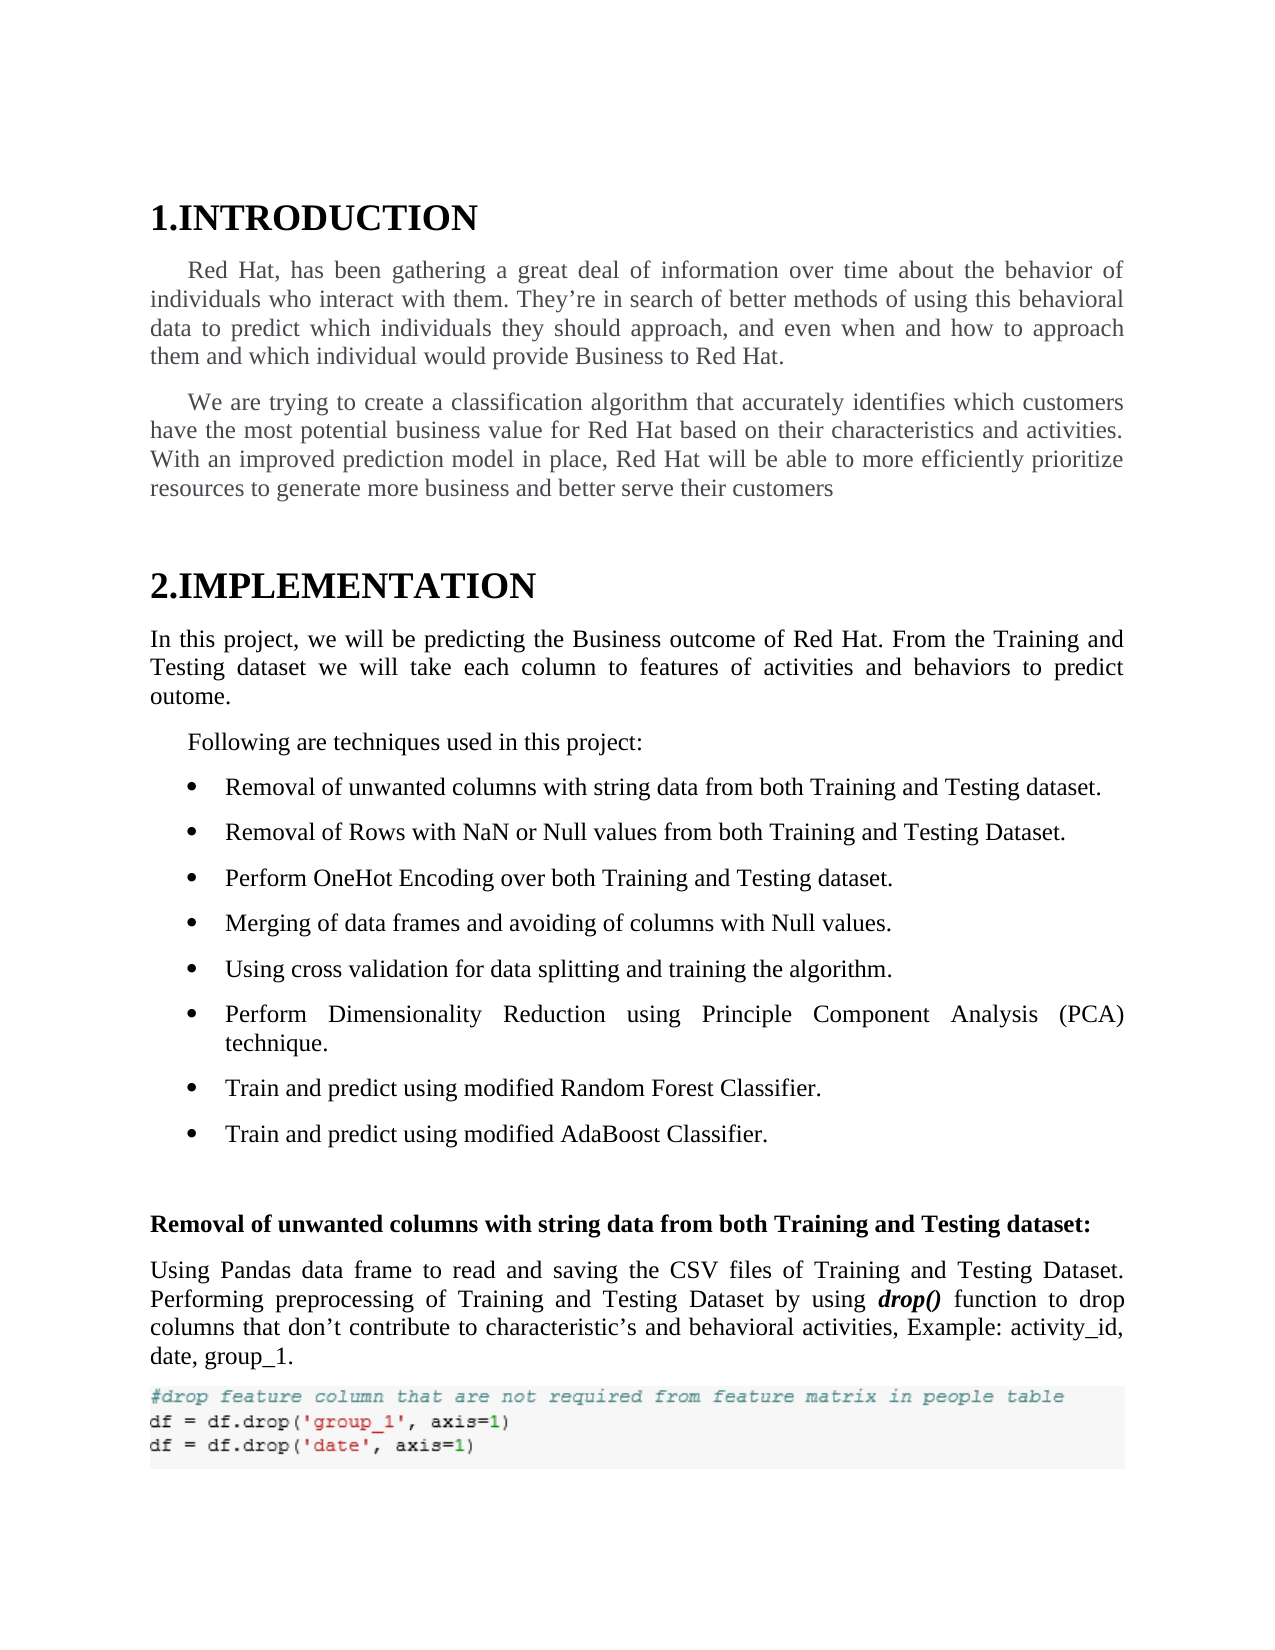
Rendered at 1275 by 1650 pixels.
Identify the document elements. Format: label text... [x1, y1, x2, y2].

text Following are techniques used in this project: [162, 727, 1125, 755]
list Train and predict using modified Random Forest Classifier. [187, 1073, 1125, 1102]
list Merging of data frames and avoiding of columns with Null values. [187, 908, 1125, 937]
picture [150, 1386, 1125, 1469]
text Using Pandas data frame to read and saving the CSV files of Training and Testing Dataset. Performing preprocessing of Training and Testing Dataset by using drop() function to drop columns that don’t contribute to characteristic’s and behavioral activities, Example: activity_id, date, group_1. [150, 1255, 1125, 1370]
list Removal of Rows with NaN or Null values from both Training and Testing Dataset. [187, 817, 1125, 846]
text In this project, we will be predicting the Business outcome of Red Hat. From the Training and Testing dataset we will take each column to features of activities and behaviors to predict outome. [150, 624, 1125, 710]
list Using cross validation for data splitting and training the algorithm. [187, 954, 1125, 982]
list Train and predict using modified AdaBoost Classifier. [187, 1119, 1125, 1147]
text Red Hat, has been gathering a great deal of information over time about the behavior of individuals who interact with them. They’re in search of better methods of using this behavioral data to predict which individuals they should approach, and even when and how to approach them and which individual would provide Business to Red Hat. [150, 255, 1125, 370]
list Perform Dimensionality Reduction using Principle Component Analysis (PCA) technique. [187, 999, 1125, 1057]
text 1.INTRODUCTION [150, 195, 1125, 238]
text Removal of unwanted columns with string data from both Training and Testing dataset: [150, 1209, 1125, 1238]
text We are trying to create a classification algorithm that accurately identifies which customers have the most potential business value for Red Hat based on their characteristics and activities. With an improved prediction model in place, Red Hat will be able to more efficiently prioritize resources to generate more business and better serve their customers [150, 387, 1125, 502]
text 2.IMPLEMENTATION [150, 564, 1125, 607]
list Perform OneHot Encoding over both Training and Testing dataset. [187, 863, 1125, 892]
list Removal of unwanted columns with string data from both Training and Testing dataset. [187, 772, 1125, 801]
